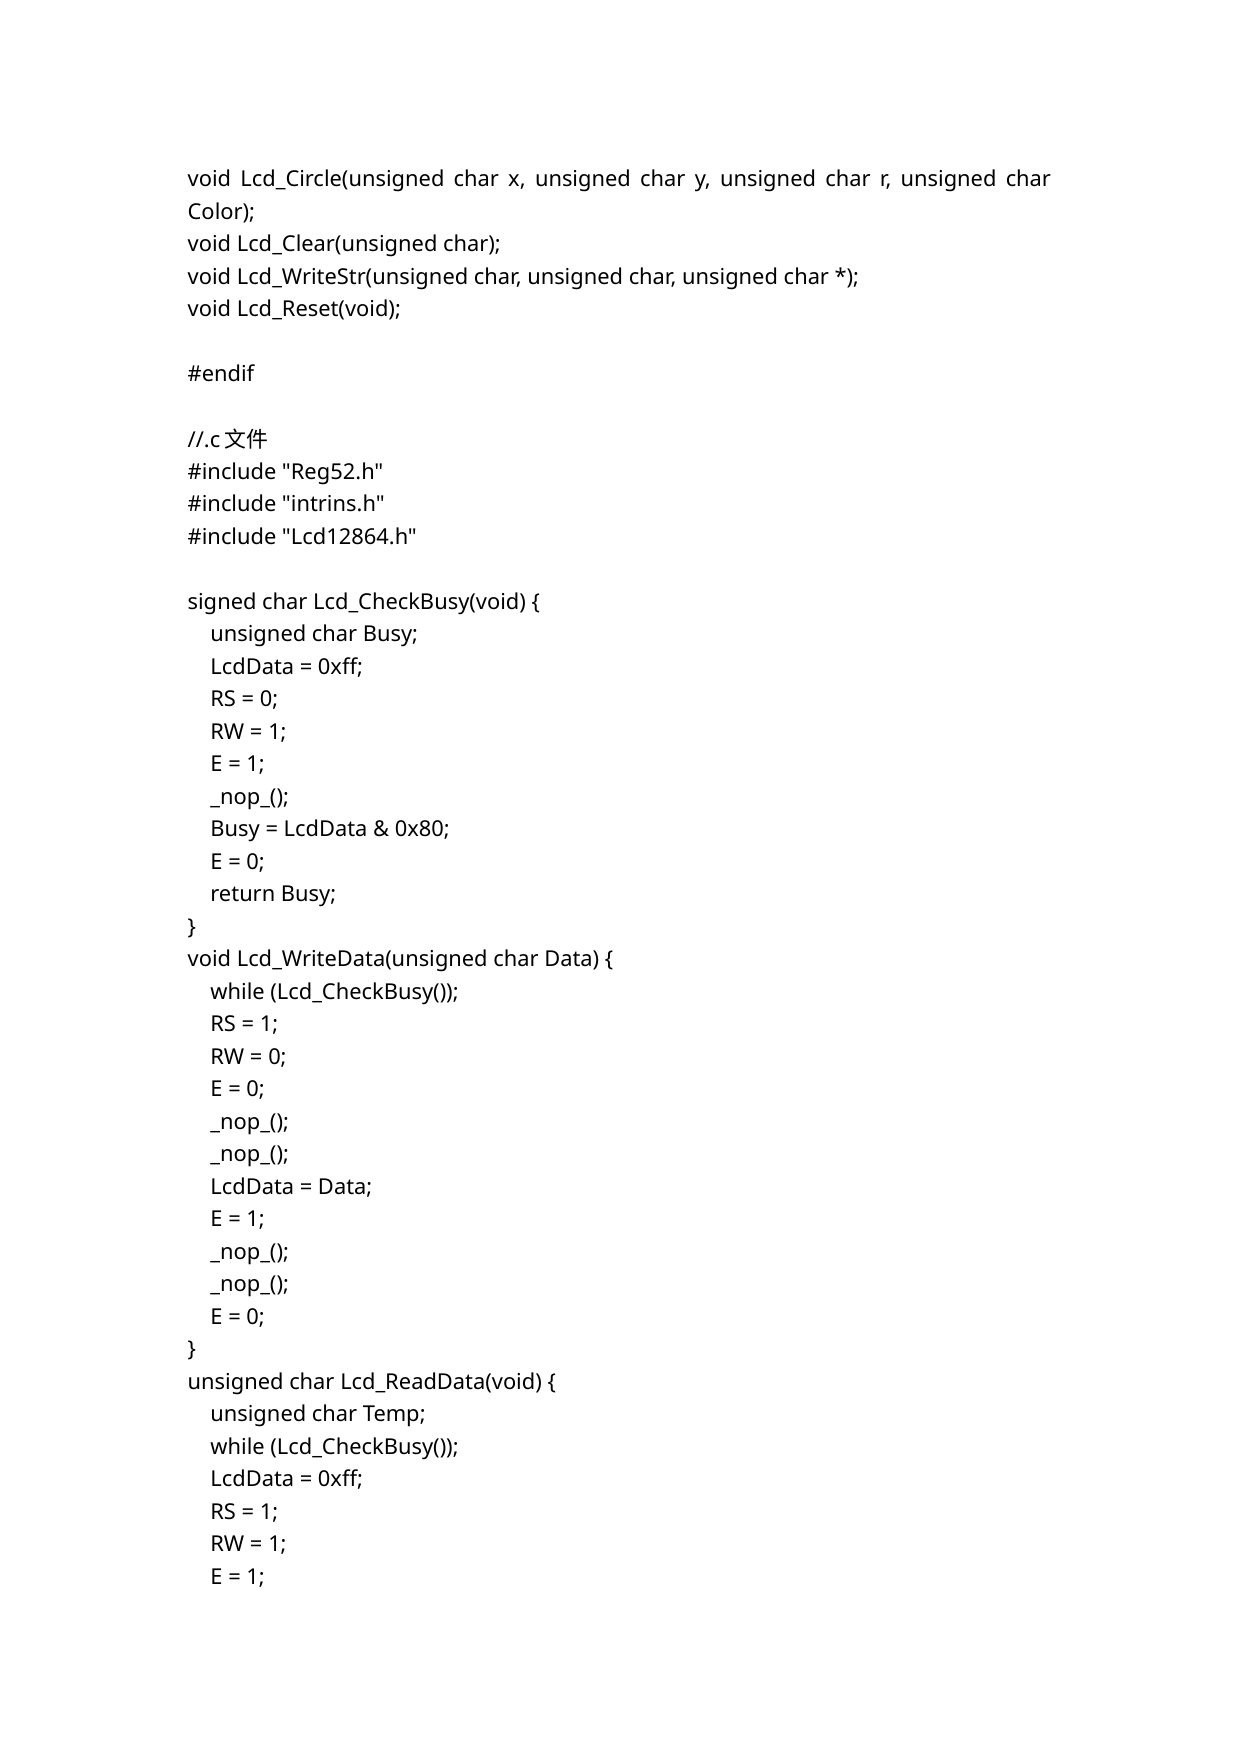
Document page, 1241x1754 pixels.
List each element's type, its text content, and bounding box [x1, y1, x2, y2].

text signed char Lcd_CheckBusy(void) { [187, 584, 1053, 617]
text E = 0; [187, 1072, 1053, 1104]
text void Lcd_WriteData(unsigned char Data) { [187, 942, 1053, 974]
text #include "Reg52.h" [187, 454, 1053, 487]
text void Lcd_Clear(unsigned char); [187, 227, 1053, 259]
text void Lcd_WriteStr(unsigned char, unsigned char, unsigned char *); [187, 259, 1053, 292]
text RW = 1; [187, 714, 1053, 747]
text while (Lcd_CheckBusy()); [187, 974, 1053, 1007]
text _nop_(); [187, 779, 1053, 812]
text void Lcd_Reset(void); [187, 292, 1053, 324]
text Busy = LcdData & 0x80; [187, 812, 1053, 844]
text void Lcd_Circle(unsigned char x, unsigned char y, unsigned char r, unsigned char Color); [187, 162, 1053, 227]
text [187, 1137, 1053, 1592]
text } [187, 909, 1053, 942]
text return Busy; [187, 877, 1053, 909]
text _nop_(); [187, 1104, 1053, 1137]
text RW = 0; [187, 1039, 1053, 1072]
text RS = 1; [187, 1007, 1053, 1039]
text E = 0; [187, 844, 1053, 877]
text #include "Lcd12864.h" [187, 519, 1053, 552]
text RS = 0; [187, 682, 1053, 714]
text #endif [187, 357, 1053, 389]
text //.c文件 [187, 422, 1053, 454]
text #include "intrins.h" [187, 487, 1053, 519]
text unsigned char Busy; [187, 617, 1053, 649]
text E = 1; [187, 747, 1053, 779]
text LcdData = 0xff; [187, 649, 1053, 682]
